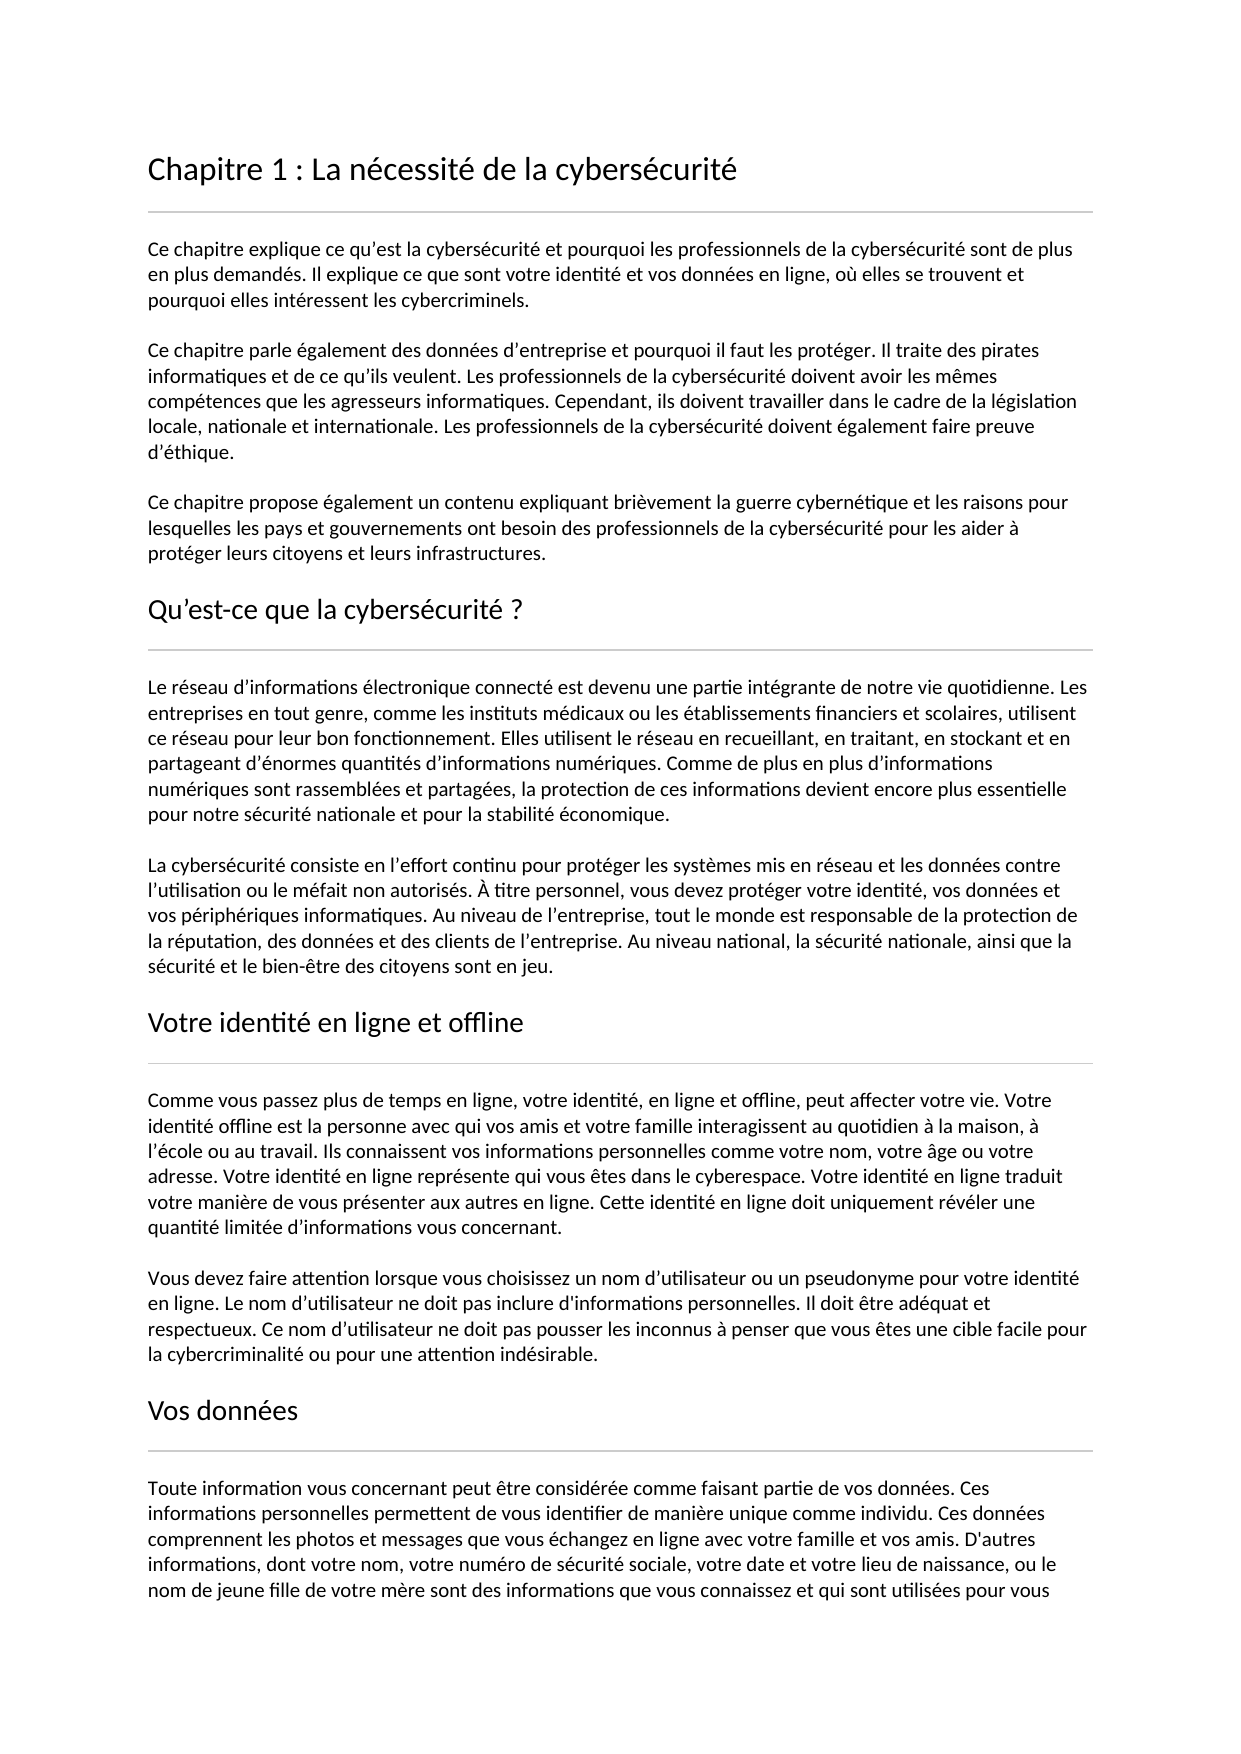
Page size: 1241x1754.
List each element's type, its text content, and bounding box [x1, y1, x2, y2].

subtitle Chapitre 1 : La nécessité de la cybersécurité [148, 148, 1093, 211]
text Ce chapitre parle également des données d’entreprise et pourquoi il faut les protéger. Il traite des pirates informatiques et de ce qu’ils veulent. Les professionnels de la cybersécurité doivent avoir les mêmes compétences que les agresseurs informatiques. Cependant, ils doivent travailler dans le cadre de la législation locale, nationale et internationale. Les professionnels de la cybersécurité doivent également faire preuve d’éthique. [148, 337, 1093, 464]
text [148, 1475, 1093, 1602]
text Vous devez faire attention lorsque vous choisissez un nom d’utilisateur ou un pseudonyme pour votre identité en ligne. Le nom d’utilisateur ne doit pas inclure d'informations personnelles. Il doit être adéquat et respectueux. Ce nom d’utilisateur ne doit pas pousser les inconnus à penser que vous êtes une cible facile pour la cybercriminalité ou pour une attention indésirable. [148, 1265, 1093, 1367]
text Ce chapitre propose également un contenu expliquant brièvement la guerre cybernétique et les raisons pour lesquelles les pays et gouvernements ont besoin des professionnels de la cybersécurité pour les aider à protéger leurs citoyens et leurs infrastructures. [148, 489, 1093, 566]
text Le réseau d’informations électronique connecté est devenu une partie intégrante de notre vie quotidienne. Les entreprises en tout genre, comme les instituts médicaux ou les établissements financiers et scolaires, utilisent ce réseau pour leur bon fonctionnement. Elles utilisent le réseau en recueillant, en traitant, en stockant et en partageant d’énormes quantités d’informations numériques. Comme de plus en plus d’informations numériques sont rassemblées et partagées, la protection de ces informations devient encore plus essentielle pour notre sécurité nationale et pour la stabilité économique. [148, 674, 1093, 827]
text Comme vous passez plus de temps en ligne, votre identité, en ligne et offline, peut affecter votre vie. Votre identité offline est la personne avec qui vos amis et votre famille interagissent au quotidien à la maison, à l’école ou au travail. Ils connaissent vos informations personnelles comme votre nom, votre âge ou votre adresse. Votre identité en ligne représente qui vous êtes dans le cyberespace. Votre identité en ligne traduit votre manière de vous présenter aux autres en ligne. Cette identité en ligne doit uniquement révéler une quantité limitée d’informations vous concernant. [148, 1087, 1093, 1240]
subtitle Votre identité en ligne et offline [148, 1004, 1093, 1063]
text La cybersécurité consiste en l’effort continu pour protéger les systèmes mis en réseau et les données contre l’utilisation ou le méfait non autorisés. À titre personnel, vous devez protéger votre identité, vos données et vos périphériques informatiques. Au niveau de l’entreprise, tout le monde est responsable de la protection de la réputation, des données et des clients de l’entreprise. Au niveau national, la sécurité nationale, ainsi que la sécurité et le bien-être des citoyens sont en jeu. [148, 852, 1093, 979]
subtitle Vos données [148, 1392, 1093, 1450]
subtitle Qu’est-ce que la cybersécurité ? [148, 591, 1093, 649]
text Ce chapitre explique ce qu’est la cybersécurité et pourquoi les professionnels de la cybersécurité sont de plus en plus demandés. Il explique ce que sont votre identité et vos données en ligne, où elles se trouvent et pourquoi elles intéressent les cybercriminels. [148, 236, 1093, 312]
